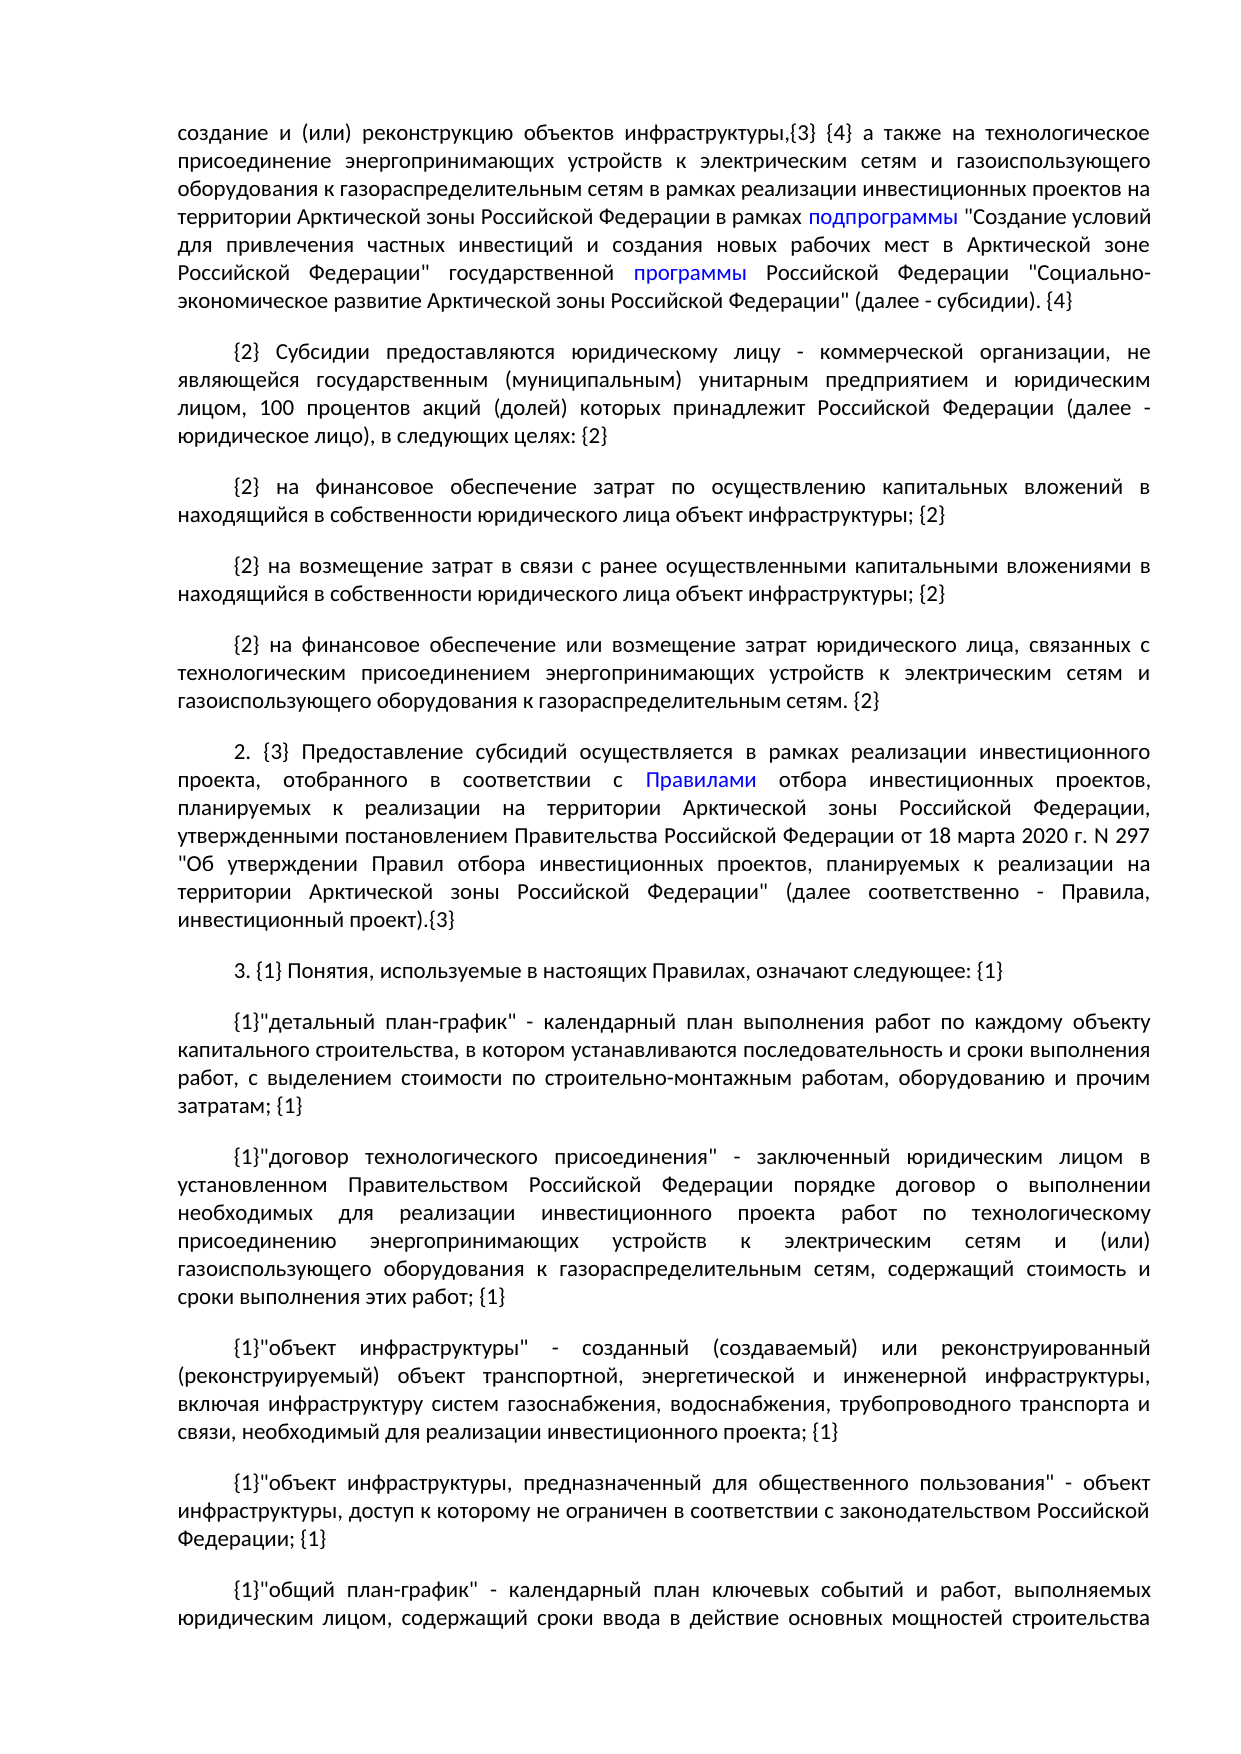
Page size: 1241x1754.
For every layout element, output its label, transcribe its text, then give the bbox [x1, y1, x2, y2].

text {2} Субсидии предоставляются юридическому лицу - коммерческой организации, не являющейся государственным (муниципальным) унитарным предприятием и юридическим лицом, 100 процентов акций (долей) которых принадлежит Российской Федерации (далее - юридическое лицо), в следующих целях: {2} [177, 337, 1152, 449]
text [177, 1575, 1152, 1631]
text {1}"объект инфраструктуры, предназначенный для общественного пользования" - объект инфраструктуры, доступ к которому не ограничен в соответствии с законодательством Российской Федерации; {1} [177, 1468, 1152, 1552]
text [177, 118, 1152, 314]
text {2} на финансовое обеспечение или возмещение затрат юридического лица, связанных с технологическим присоединением энергопринимающих устройств к электрическим сетям и газоиспользующего оборудования к газораспределительным сетям. {2} [177, 630, 1152, 714]
text 2. {3} Предоставление субсидий осуществляется в рамках реализации инвестиционного проекта, отобранного в соответствии с Правилами отбора инвестиционных проектов, планируемых к реализации на территории Арктической зоны Российской Федерации, утвержденными постановлением Правительства Российской Федерации от 18 марта 2020 г. N 297 "Об утверждении Правил отбора инвестиционных проектов, планируемых к реализации на территории Арктической зоны Российской Федерации" (далее соответственно - Правила, инвестиционный проект).{3} [177, 737, 1152, 933]
text {1}"детальный план-график" - календарный план выполнения работ по каждому объекту капитального строительства, в котором устанавливаются последовательность и сроки выполнения работ, с выделением стоимости по строительно-монтажным работам, оборудованию и прочим затратам; {1} [177, 1007, 1152, 1119]
text {1}"объект инфраструктуры" - созданный (создаваемый) или реконструированный (реконструируемый) объект транспортной, энергетической и инженерной инфраструктуры, включая инфраструктуру систем газоснабжения, водоснабжения, трубопроводного транспорта и связи, необходимый для реализации инвестиционного проекта; {1} [177, 1333, 1152, 1445]
text 3. {1} Понятия, используемые в настоящих Правилах, означают следующее: {1} [177, 956, 1152, 984]
text {2} на финансовое обеспечение затрат по осуществлению капитальных вложений в находящийся в собственности юридического лица объект инфраструктуры; {2} [177, 472, 1152, 528]
text {1}"договор технологического присоединения" - заключенный юридическим лицом в установленном Правительством Российской Федерации порядке договор о выполнении необходимых для реализации инвестиционного проекта работ по технологическому присоединению энергопринимающих устройств к электрическим сетям и (или) газоиспользующего оборудования к газораспределительным сетям, содержащий стоимость и сроки выполнения этих работ; {1} [177, 1142, 1152, 1310]
text {2} на возмещение затрат в связи с ранее осуществленными капитальными вложениями в находящийся в собственности юридического лица объект инфраструктуры; {2} [177, 551, 1152, 607]
